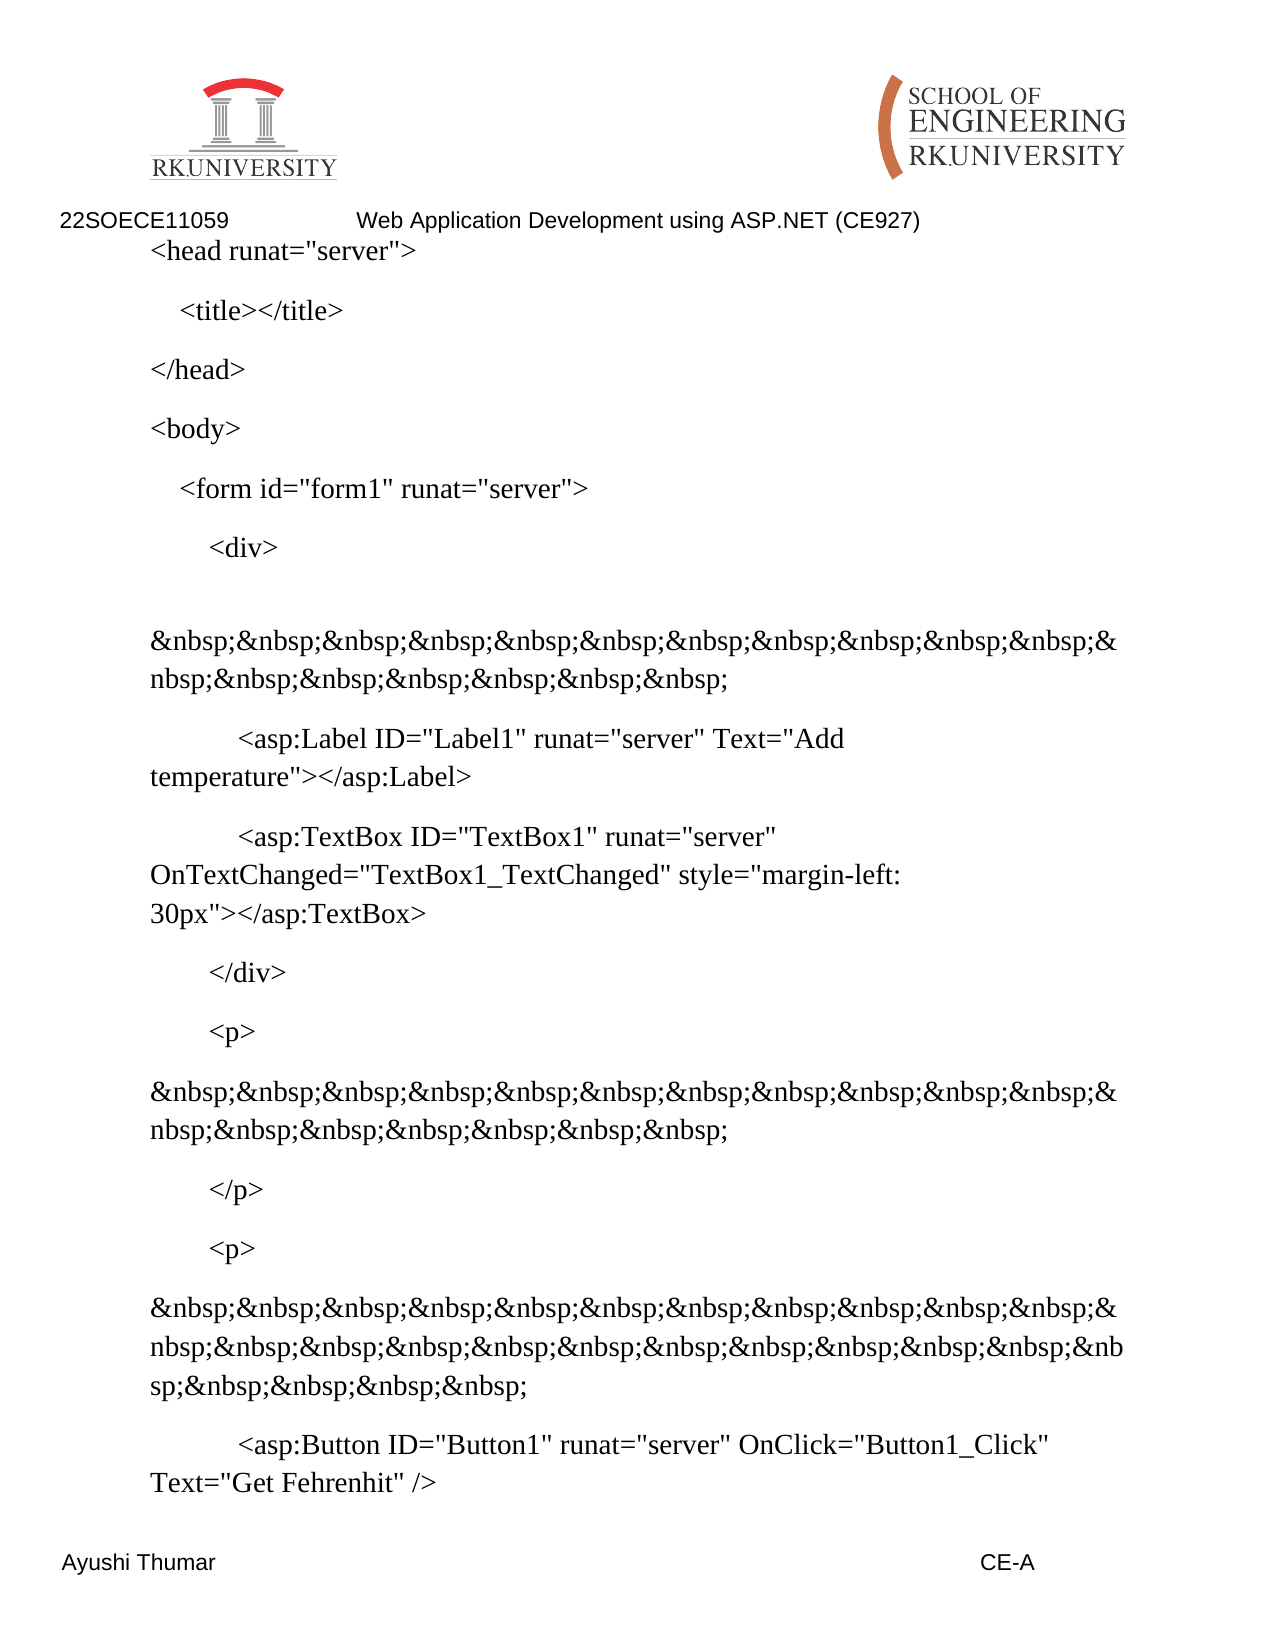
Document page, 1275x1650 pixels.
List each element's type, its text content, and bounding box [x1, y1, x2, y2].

text </p> [150, 1172, 1125, 1205]
picture [150, 78, 337, 180]
text &nbsp;&nbsp;&nbsp;&nbsp;&nbsp;&nbsp;&nbsp;&nbsp;&nbsp;&nbsp;&nbsp;&nbsp;&nbsp;&nbsp;&nbsp;&nbsp;&nbsp;&nbsp; [150, 1074, 1125, 1146]
text <form id="form1" runat="server"> [150, 471, 1125, 504]
text &nbsp;&nbsp;&nbsp;&nbsp;&nbsp;&nbsp;&nbsp;&nbsp;&nbsp;&nbsp;&nbsp;&nbsp;&nbsp;&nbsp;&nbsp;&nbsp;&nbsp;&nbsp;&nbsp;&nbsp;&nbsp;&nbsp;&nbsp;&nbsp;&nbsp;&nbsp;&nbsp; [150, 1291, 1125, 1401]
text &nbsp;&nbsp;&nbsp;&nbsp;&nbsp;&nbsp;&nbsp;&nbsp;&nbsp;&nbsp;&nbsp;&nbsp;&nbsp;&nbsp;&nbsp;&nbsp;&nbsp;&nbsp; [150, 590, 1125, 695]
text </head> [150, 352, 1125, 386]
picture [878, 75, 1125, 180]
text <asp:Button ID="Button1" runat="server" OnClick="Button1_Click" Text="Get Fehrenhit" /> [150, 1427, 1125, 1499]
text <body> [150, 412, 1125, 445]
text <p> [150, 1014, 1125, 1048]
text <title></title> [150, 293, 1125, 326]
text <head runat="server"> [150, 233, 1125, 267]
text <asp:TextBox ID="TextBox1" runat="server" OnTextChanged="TextBox1_TextChanged" style="margin-left: 30px"></asp:TextBox> [150, 819, 1125, 929]
text </div> [150, 955, 1125, 989]
text <asp:Label ID="Label1" runat="server" Text="Add temperature"></asp:Label> [150, 721, 1125, 793]
text <div> [150, 530, 1125, 564]
text <p> [150, 1231, 1125, 1265]
